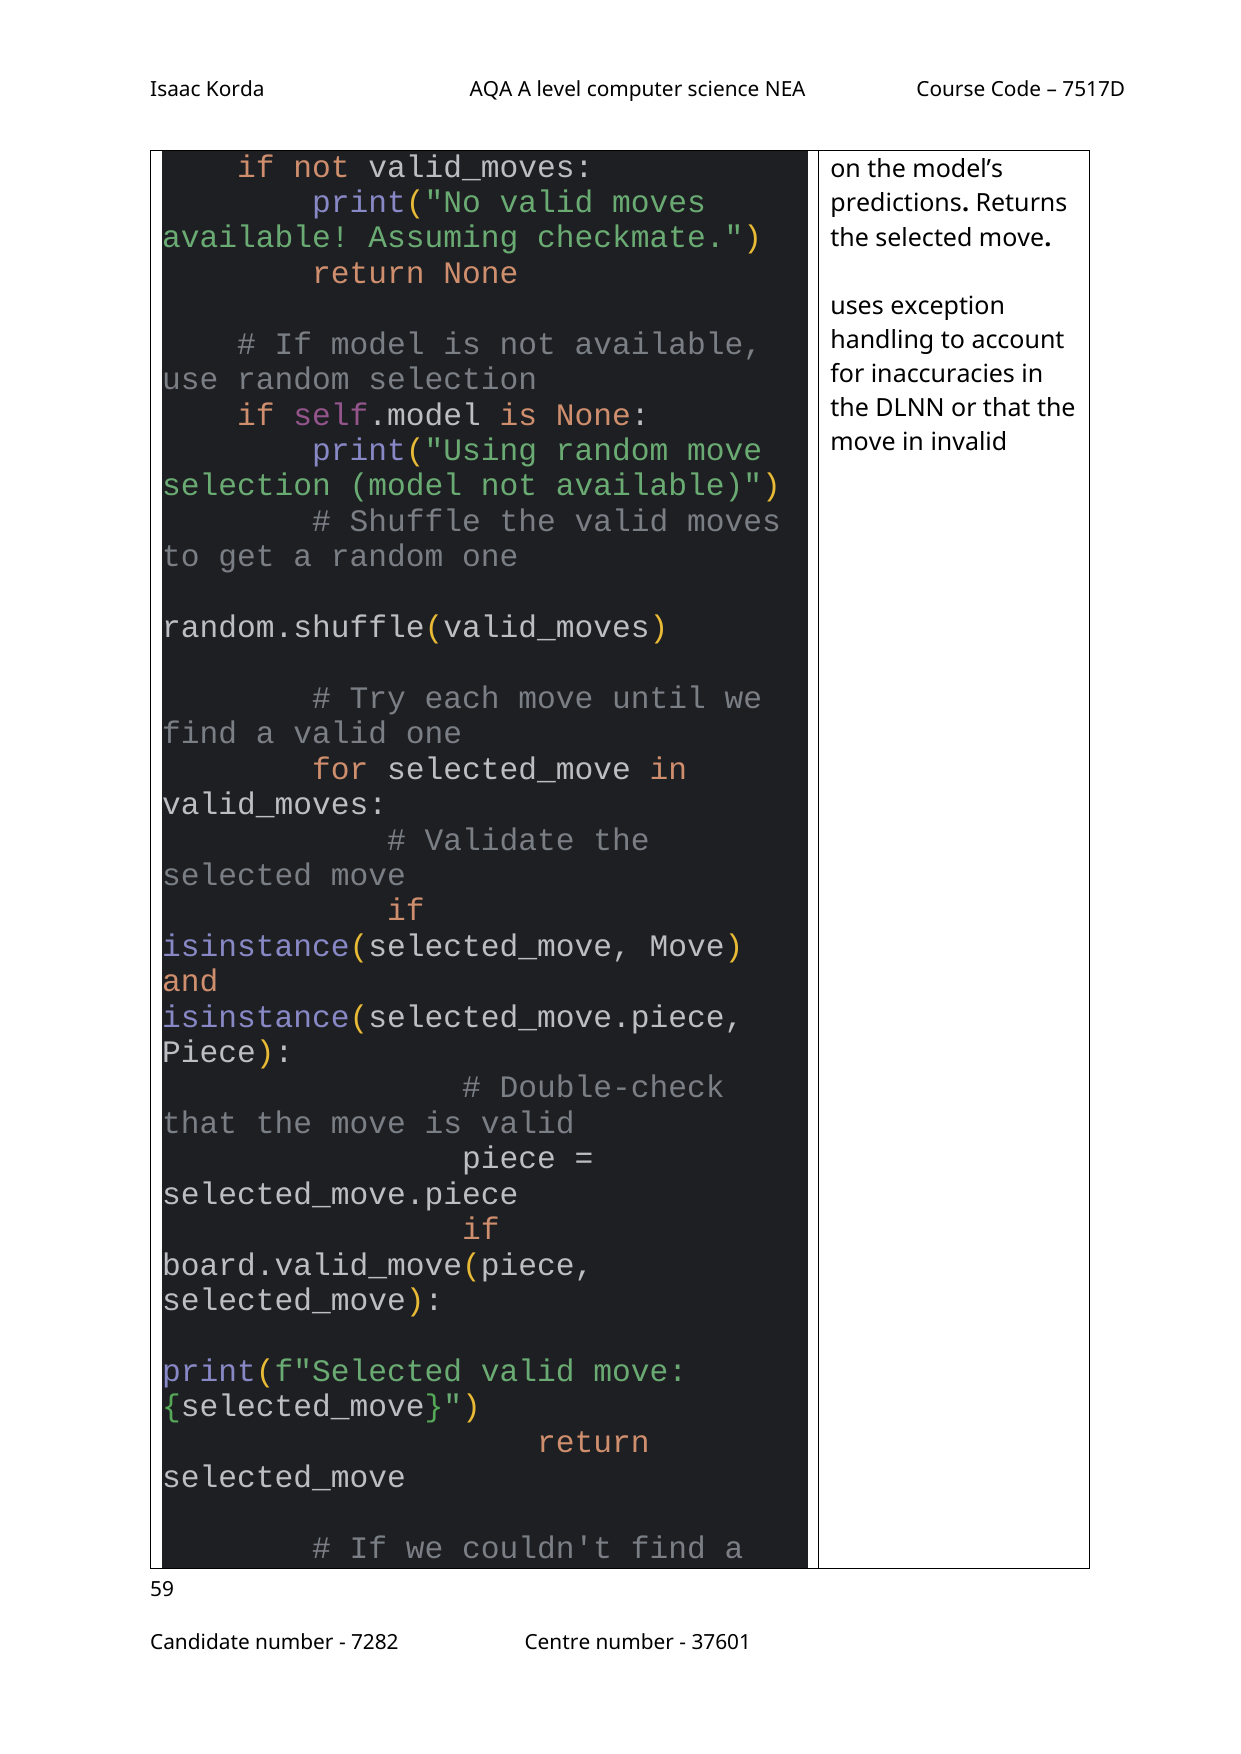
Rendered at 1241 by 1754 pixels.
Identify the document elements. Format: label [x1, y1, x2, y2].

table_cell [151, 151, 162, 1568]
table_cell [819, 151, 1089, 1568]
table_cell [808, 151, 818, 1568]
